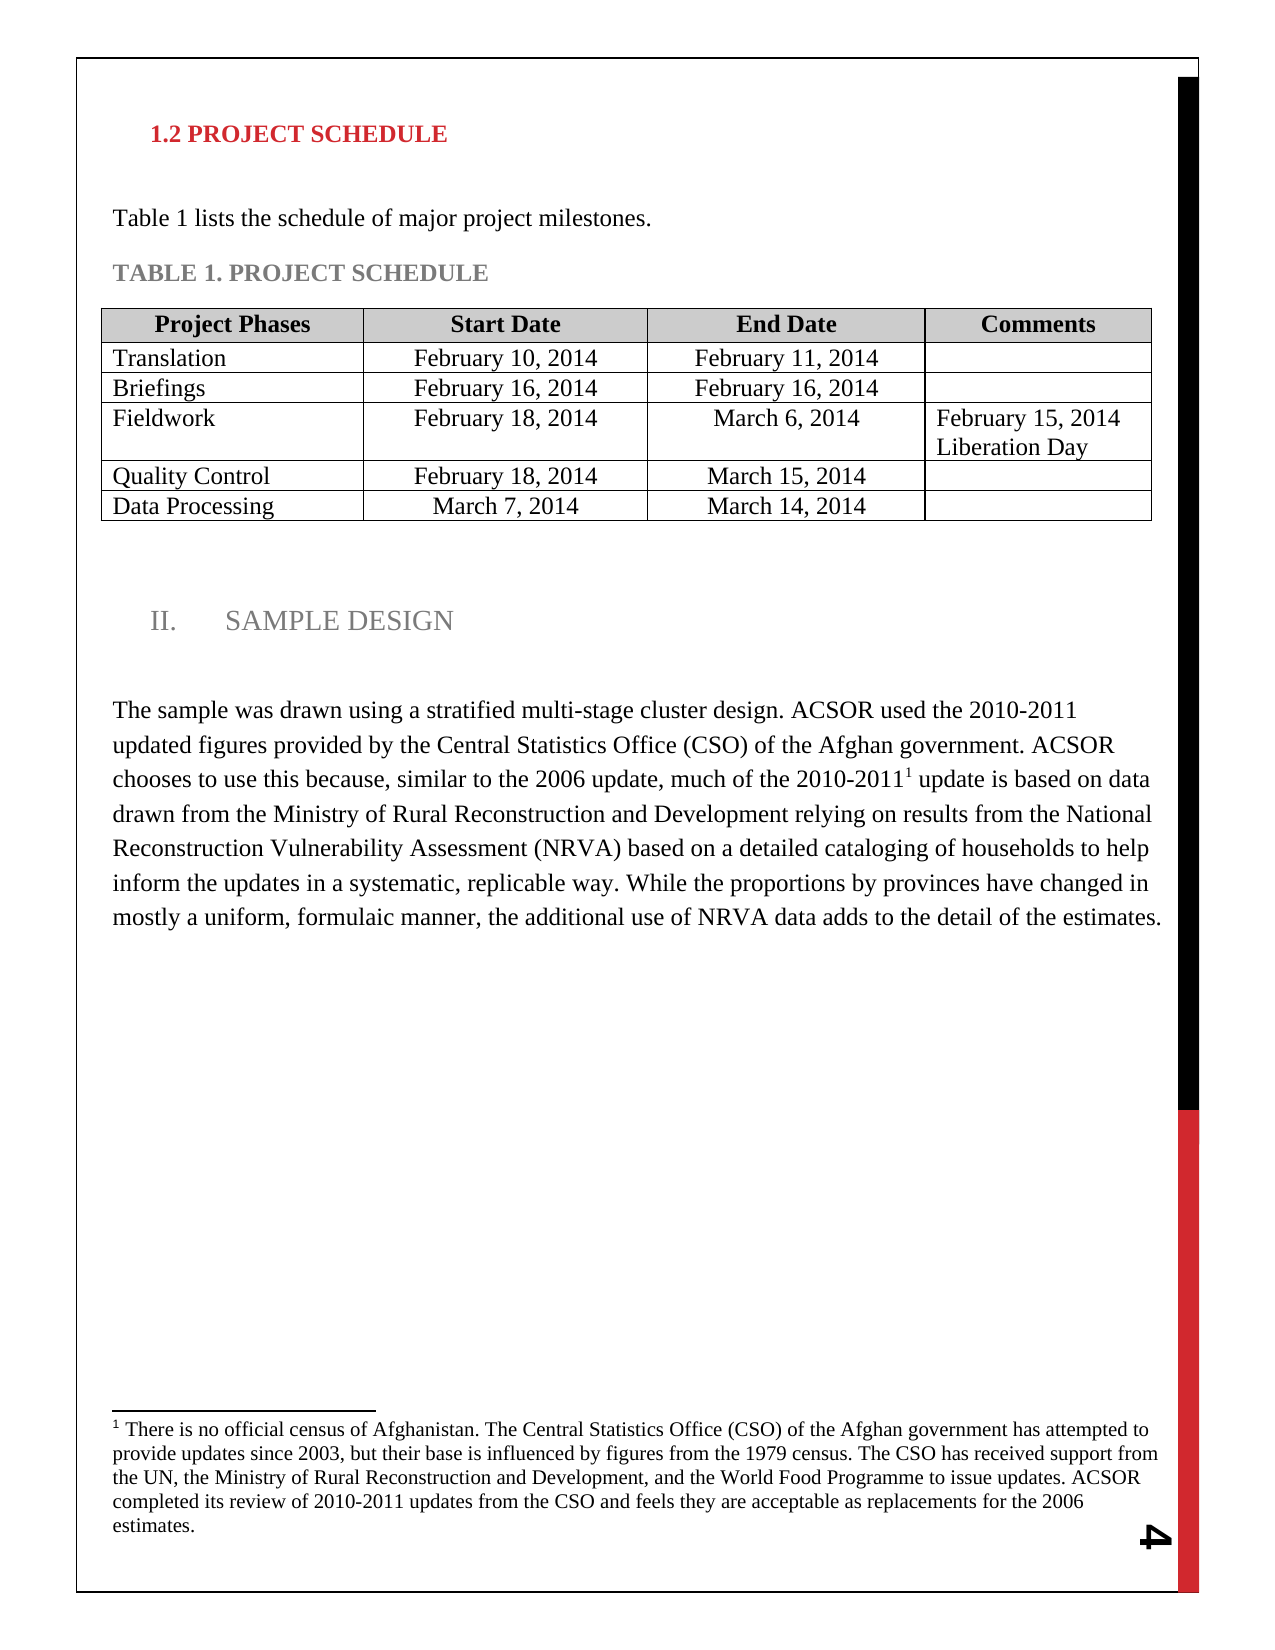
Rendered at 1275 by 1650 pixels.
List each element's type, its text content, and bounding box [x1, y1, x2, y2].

table_cell February 18, 2014 [364, 461, 647, 490]
table_header End Date [648, 309, 924, 342]
table_cell February 10, 2014 [364, 343, 647, 372]
table_header Project Phases [102, 309, 363, 342]
table_cell March 7, 2014 [364, 491, 647, 520]
table_cell February 11, 2014 [648, 343, 924, 372]
table_cell March 14, 2014 [648, 491, 924, 520]
table_cell Data Processing [102, 491, 363, 520]
table_cell March 6, 2014 [648, 403, 924, 460]
text Table 1. PROJECT schedule [112, 258, 1162, 287]
table_cell February 18, 2014 [364, 403, 647, 460]
table_cell [926, 343, 1151, 372]
table_cell February 16, 2014 [364, 373, 647, 402]
table_cell [926, 491, 1151, 520]
table_cell Quality Control [102, 461, 363, 490]
table_cell [926, 373, 1151, 402]
table_cell Translation [102, 343, 363, 372]
text Table 1 lists the schedule of major project milestones. [112, 203, 1162, 232]
table_header Start Date [364, 309, 647, 342]
table_header Comments [926, 309, 1151, 342]
table_cell February 15, 2014 Liberation Day [926, 403, 1151, 460]
subtitle 1.2 Project Schedule [150, 119, 1162, 147]
table_cell [926, 461, 1151, 490]
table_cell February 16, 2014 [648, 373, 924, 402]
table_cell March 15, 2014 [648, 461, 924, 490]
text The sample was drawn using a stratified multi-stage cluster design. ACSOR used the 2010-2011 updated figures provided by the Central Statistics Office (CSO) of the Afghan government. ACSOR chooses to use this because, similar to the 2006 update, much of the 2010-2011 update is based on data drawn from the Ministry of Rural Reconstruction and Development relying on results from the National Reconstruction Vulnerability Assessment (NRVA) based on a detailed cataloging of households to help inform the updates in a systematic, replicable way. While the proportions by provinces have changed in mostly a uniform, formulaic manner, the additional use of NRVA data adds to the detail of the estimates. [112, 695, 1162, 931]
table_cell Briefings [102, 373, 363, 402]
table_cell Fieldwork [102, 403, 363, 460]
subtitle Sample Design [150, 603, 1162, 636]
